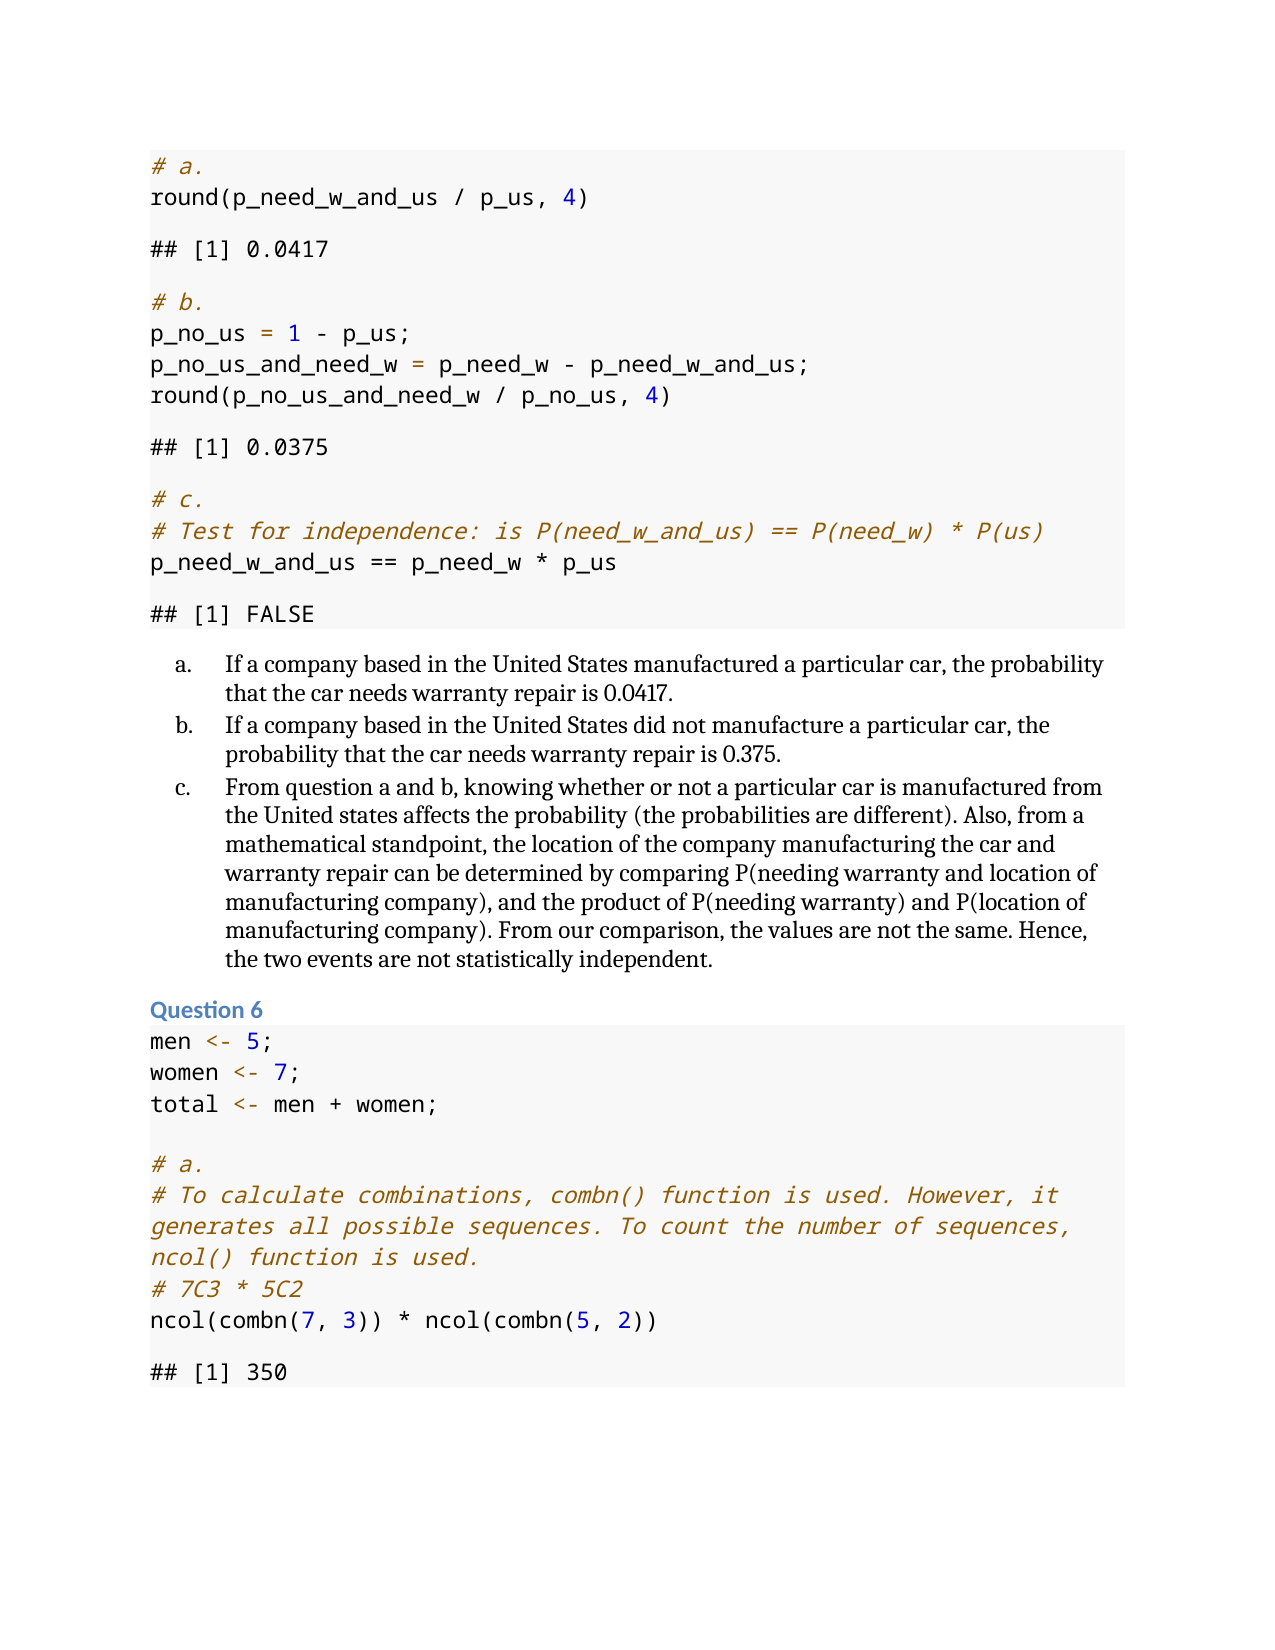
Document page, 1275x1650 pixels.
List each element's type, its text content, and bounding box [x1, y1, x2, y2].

text ## [1] 350 [150, 1356, 1125, 1387]
subtitle Question 6 [150, 994, 1125, 1025]
text # b. p_no_us = 1 - p_us; p_no_us_and_need_w = p_need_w - p_need_w_and_us; round(p_no_us_and_need_w / p_no_us, 4) [205, 285, 1125, 410]
text ## [1] FALSE [150, 598, 1125, 629]
text men <- 5; women <- 7; total <- men + women; # a. # To calculate combinations, combn() function is used. However, it generates all possible sequences. To count the number of sequences, ncol() function is used. # 7C3 * 5C2 ncol(combn(7, 3)) * ncol(combn(5, 2)) [150, 1025, 1125, 1335]
list From question a and b, knowing whether or not a particular car is manufactured from the United states affects the probability (the probabilities are different). Also, from a mathematical standpoint, the location of the company manufacturing the car and warranty repair can be determined by comparing P(needing warranty and location of manufacturing company), and the product of P(needing warranty) and P(location of manufacturing company). From our comparison, the values are not the same. Hence, the two events are not statistically independent. [175, 772, 1125, 974]
list If a company based in the United States did not manufacture a particular car, the probability that the car needs warranty repair is 0.375. [175, 711, 1125, 769]
text # c. # Test for independence: is P(need_w_and_us) == P(need_w) * P(us) p_need_w_and_us == p_need_w * p_us [150, 483, 1125, 577]
text ## [1] 0.0375 [150, 431, 1125, 462]
list If a company based in the United States manufactured a particular car, the probability that the car needs warranty repair is 0.0417. [175, 650, 1125, 707]
text ## [1] 0.0417 [150, 233, 1125, 264]
text p_need_w <- 0.04; p_us <- 0.60; p_need_w_and_us <- 0.025; # a. round(p_need_w_and_us / p_us, 4) [205, 150, 1125, 212]
